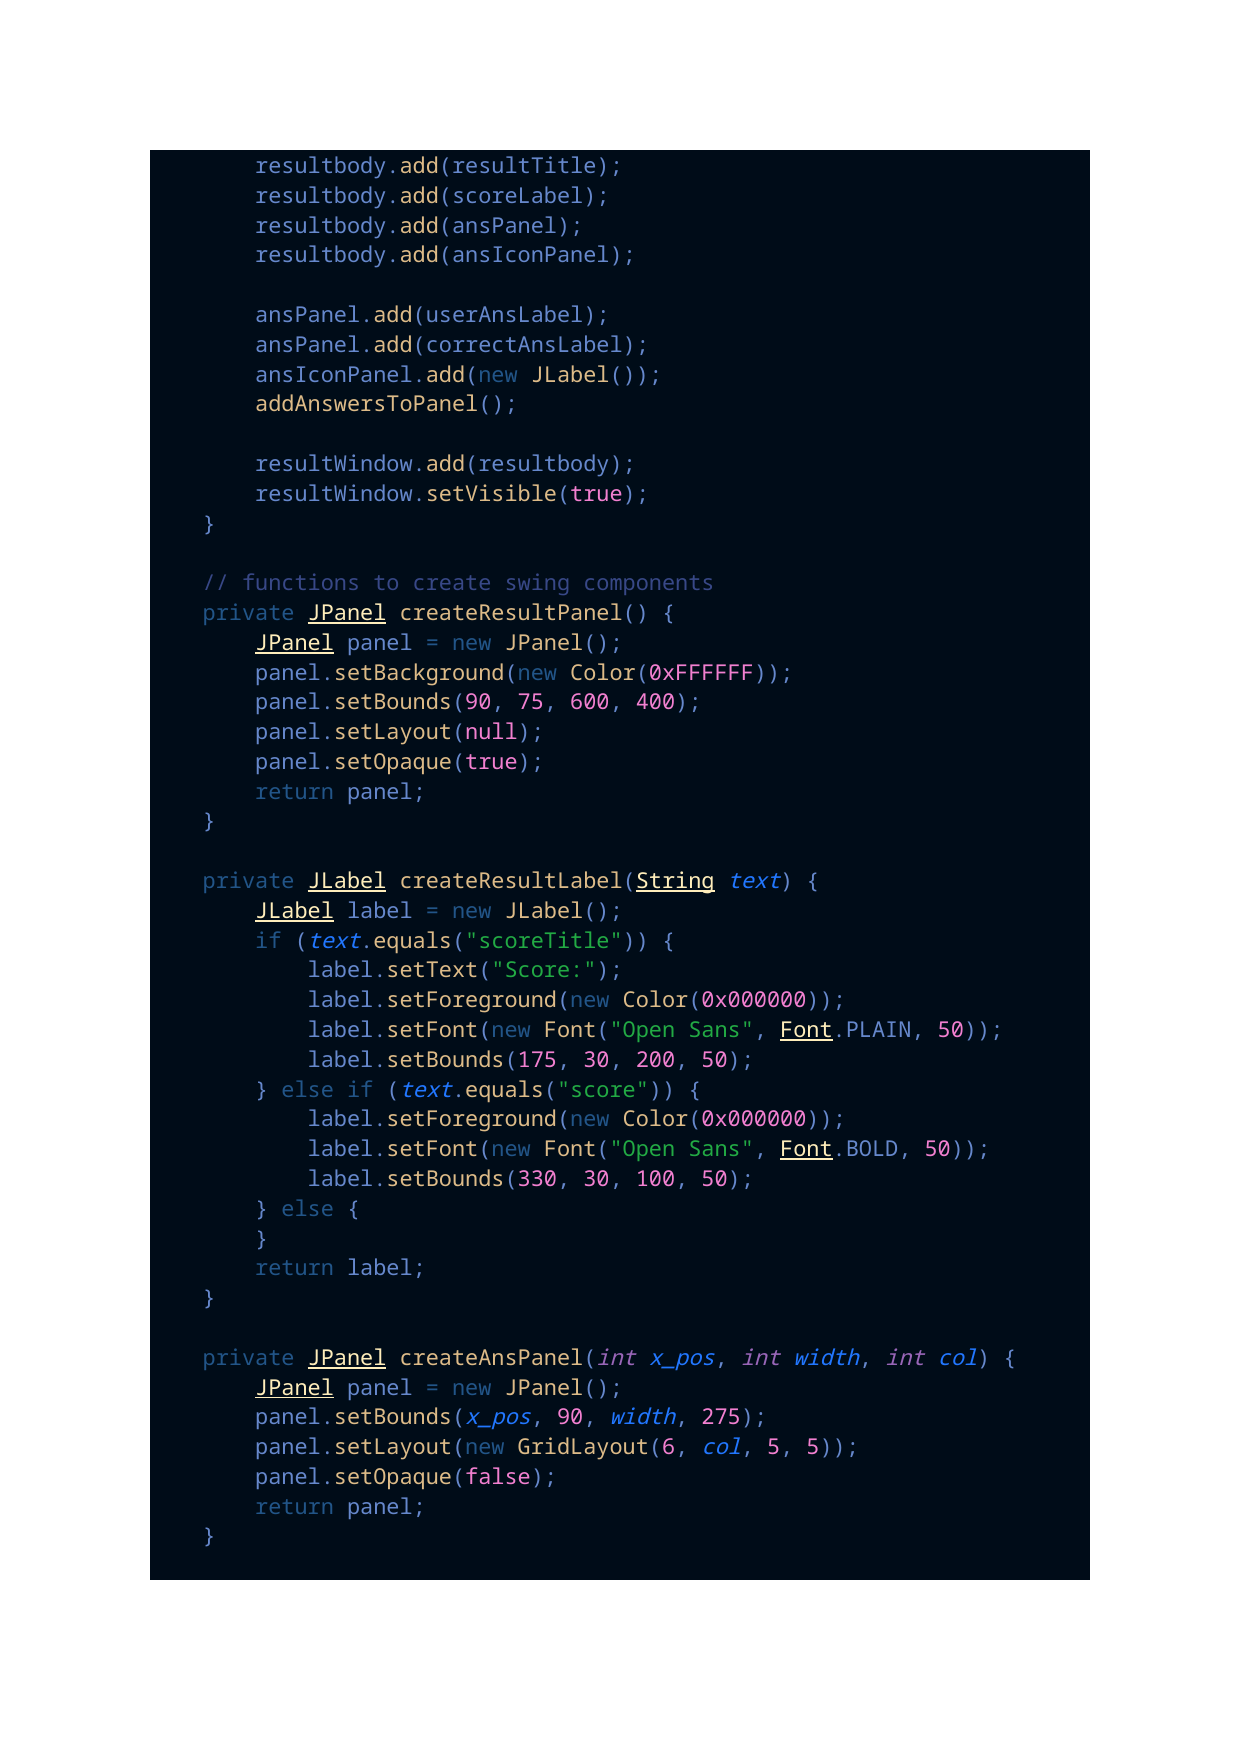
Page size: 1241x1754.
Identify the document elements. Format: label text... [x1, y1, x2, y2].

text return panel; [150, 776, 1090, 805]
text private JLabel createResultLabel(String text) { [150, 865, 1090, 895]
text JPanel panel = new JPanel(); [150, 627, 1090, 656]
text resultWindow.setVisible(true); [150, 478, 1090, 507]
text panel.setBackground(new Color(0xFFFFFF)); [150, 656, 1090, 686]
text resultbody.add(resultTitle); [150, 150, 1090, 180]
text JPanel panel = new JPanel(); [150, 1371, 1090, 1401]
text resultbody.add(ansPanel); [150, 209, 1090, 239]
text } else { [150, 1193, 1090, 1222]
text ansPanel.add(correctAnsLabel); [150, 329, 1090, 358]
text } [150, 507, 1090, 537]
text } [150, 805, 1090, 835]
text return label; [150, 1252, 1090, 1282]
text JLabel label = new JLabel(); [150, 895, 1090, 924]
text label.setBounds(175, 30, 200, 50); [150, 1044, 1090, 1073]
text panel.setOpaque(false); [150, 1461, 1090, 1491]
text } [150, 1222, 1090, 1252]
text label.setText("Score:"); [150, 954, 1090, 984]
text private JPanel createResultPanel() { [150, 597, 1090, 627]
text label.setForeground(new Color(0x000000)); [150, 984, 1090, 1014]
text label.setFont(new Font("Open Sans", Font.PLAIN, 50)); [150, 1014, 1090, 1044]
text if (text.equals("scoreTitle")) { [150, 924, 1090, 954]
text panel.setLayout(null); [150, 716, 1090, 746]
text addAnswersToPanel(); [150, 388, 1090, 418]
text panel.setBounds(90, 75, 600, 400); [150, 686, 1090, 716]
text private JPanel createAnsPanel(int x_pos, int width, int col) { [150, 1342, 1090, 1371]
text label.setForeground(new Color(0x000000)); [150, 1103, 1090, 1133]
text } [150, 1282, 1090, 1312]
text } else if (text.equals("score")) { [150, 1073, 1090, 1103]
text label.setFont(new Font("Open Sans", Font.BOLD, 50)); [150, 1133, 1090, 1163]
text label.setBounds(330, 30, 100, 50); [150, 1163, 1090, 1193]
text resultWindow.add(resultbody); [150, 448, 1090, 478]
text ansPanel.add(userAnsLabel); [150, 299, 1090, 329]
text resultbody.add(scoreLabel); [150, 180, 1090, 209]
text resultbody.add(ansIconPanel); [150, 239, 1090, 269]
text // functions to create swing components [150, 567, 1090, 597]
text panel.setLayout(new GridLayout(6, col, 5, 5)); [150, 1431, 1090, 1461]
text panel.setOpaque(true); [150, 746, 1090, 776]
text return panel; [150, 1491, 1090, 1520]
text } [150, 1520, 1090, 1550]
text ansIconPanel.add(new JLabel()); [150, 358, 1090, 388]
text panel.setBounds(x_pos, 90, width, 275); [150, 1401, 1090, 1431]
